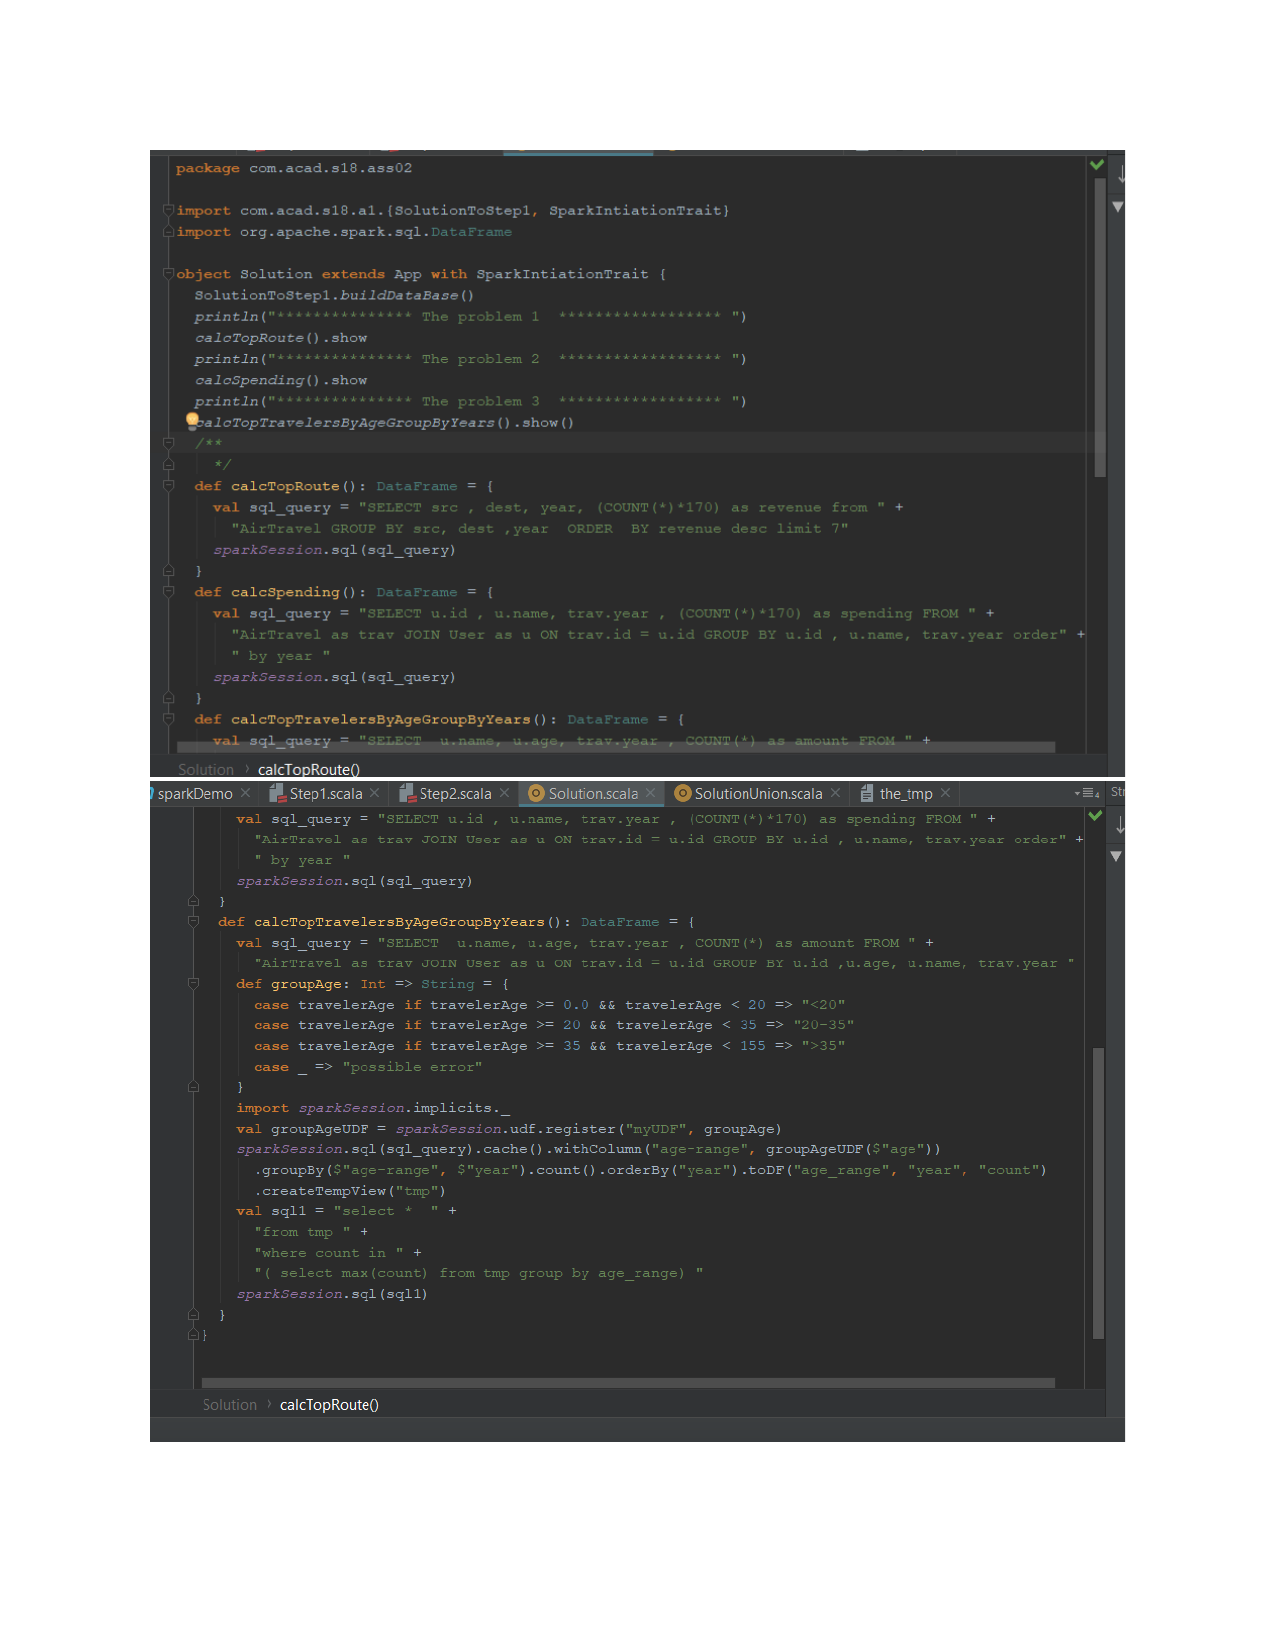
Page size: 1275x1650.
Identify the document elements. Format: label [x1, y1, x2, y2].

picture [150, 781, 1125, 1442]
picture [150, 150, 1125, 777]
